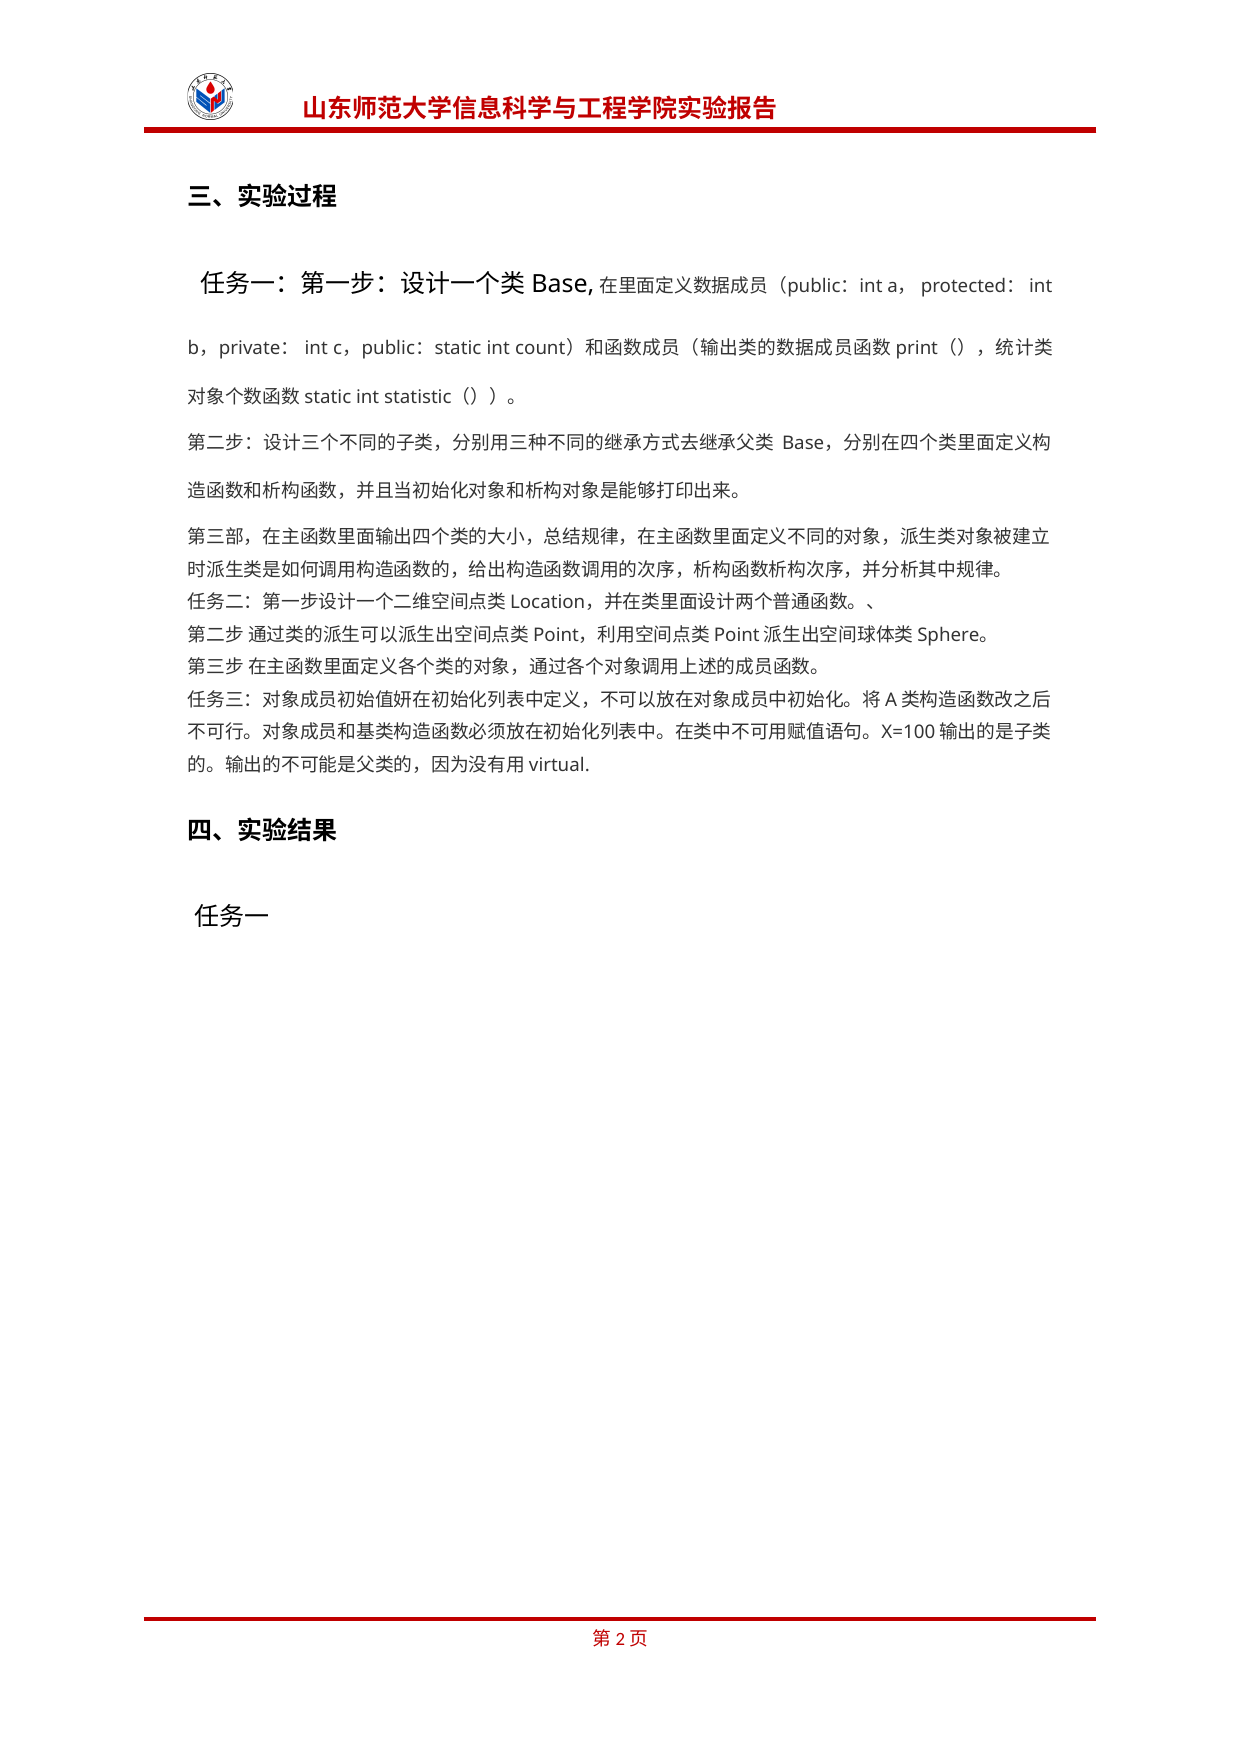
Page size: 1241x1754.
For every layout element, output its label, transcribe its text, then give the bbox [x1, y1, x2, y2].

text 第二步 通过类的派生可以派生出空间点类Point，利用空间点类Point派生出空间球体类Sphere。 [187, 617, 1053, 649]
text 任务一：第一步：设计一个类Base, 在里面定义数据成员（public：int a， protected： int b，private： int c，public：static int count）和函数成员（输出类的数据成员函数print（），统计类对象个数函数 static int statistic（））。 [187, 249, 1053, 411]
list 实验过程 [187, 162, 1053, 227]
text 第三部，在主函数里面输出四个类的大小，总结规律，在主函数里面定义不同的对象，派生类对象被建立时派生类是如何调用构造函数的，给出构造函数调用的次序，析构函数析构次序，并分析其中规律。 [187, 519, 1053, 584]
picture [187, 73, 233, 120]
list 实验结果 [187, 796, 1053, 861]
text 任务一 [187, 882, 1053, 947]
text 任务三：对象成员初始值妍在初始化列表中定义，不可以放在对象成员中初始化。将A类构造函数改之后不可行。对象成员和基类构造函数必须放在初始化列表中。在类中不可用赋值语句。X=100输出的是子类的。输出的不可能是父类的，因为没有用virtual. [187, 682, 1053, 779]
text 第三步 在主函数里面定义各个类的对象，通过各个对象调用上述的成员函数。 [187, 649, 1053, 682]
text 任务二：第一步设计一个二维空间点类Location，并在类里面设计两个普通函数。、 [187, 584, 1053, 617]
text 第二步：设计三个不同的子类，分别用三种不同的继承方式去继承父类Base，分别在四个类里面定义构造函数和析构函数，并且当初始化对象和析构对象是能够打印出来。 [187, 425, 1053, 506]
